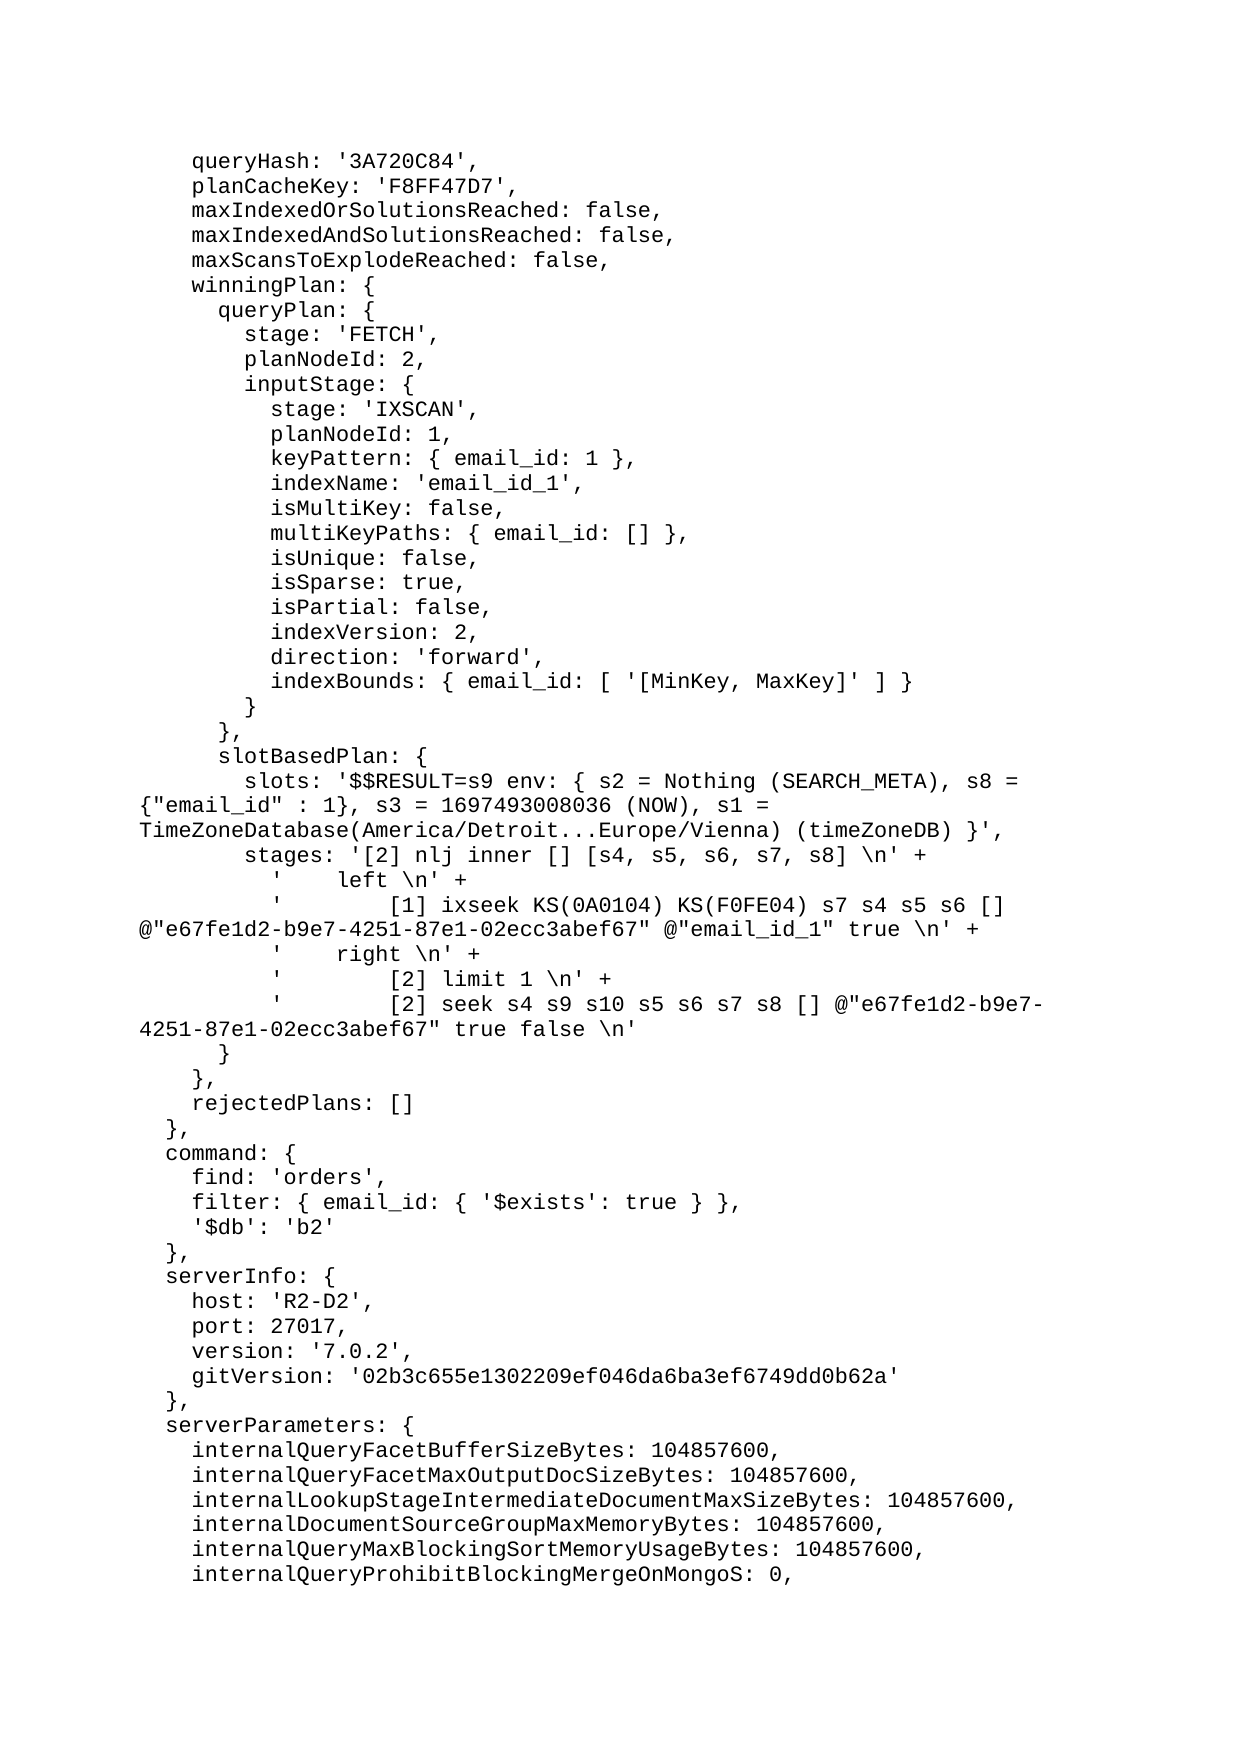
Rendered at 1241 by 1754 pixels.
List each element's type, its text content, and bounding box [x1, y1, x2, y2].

text } [139, 1042, 1101, 1067]
text planNodeId: 2, [139, 348, 1101, 373]
text }, [139, 720, 1101, 745]
text isSparse: true, [139, 571, 1101, 596]
text isUnique: false, [139, 547, 1101, 571]
text internalLookupStageIntermediateDocumentMaxSizeBytes: 104857600, [139, 1489, 1101, 1513]
text queryPlan: { [139, 299, 1101, 323]
text internalQueryMaxBlockingSortMemoryUsageBytes: 104857600, [139, 1538, 1101, 1563]
text internalQueryProhibitBlockingMergeOnMongoS: 0, [139, 1563, 1101, 1588]
text maxScansToExplodeReached: false, [139, 249, 1101, 274]
text serverParameters: { [139, 1414, 1101, 1439]
text rejectedPlans: [] [139, 1092, 1101, 1117]
text command: { [139, 1142, 1101, 1166]
text ' [1] ixseek KS(0A0104) KS(F0FE04) s7 s4 s5 s6 [] @"e67fe1d2-b9e7-4251-87e1-02ecc3abef67" @"email_id_1" true \n' + [139, 894, 1101, 943]
text filter: { email_id: { '$exists': true } }, [139, 1191, 1101, 1216]
text ' right \n' + [139, 943, 1101, 968]
text }, [139, 1067, 1101, 1092]
text isMultiKey: false, [139, 497, 1101, 522]
text version: '7.0.2', [139, 1340, 1101, 1365]
text indexVersion: 2, [139, 621, 1101, 646]
text indexName: 'email_id_1', [139, 472, 1101, 497]
text '$db': 'b2' [139, 1216, 1101, 1241]
text planNodeId: 1, [139, 423, 1101, 447]
text ' [2] limit 1 \n' + [139, 968, 1101, 993]
text keyPattern: { email_id: 1 }, [139, 447, 1101, 472]
text slots: '$$RESULT=s9 env: { s2 = Nothing (SEARCH_META), s8 = {"email_id" : 1}, s3 = 1697493008036 (NOW), s1 = TimeZoneDatabase(America/Detroit...Europe/Vienna) (timeZoneDB) }', [139, 770, 1101, 844]
text stages: '[2] nlj inner [] [s4, s5, s6, s7, s8] \n' + [139, 844, 1101, 869]
text direction: 'forward', [139, 646, 1101, 671]
text stage: 'FETCH', [139, 323, 1101, 348]
text } [139, 695, 1101, 720]
text port: 27017, [139, 1315, 1101, 1340]
text }, [139, 1241, 1101, 1266]
text }, [139, 1117, 1101, 1142]
text find: 'orders', [139, 1166, 1101, 1191]
text internalDocumentSourceGroupMaxMemoryBytes: 104857600, [139, 1513, 1101, 1538]
text queryHash: '3A720C84', [139, 150, 1101, 175]
text internalQueryFacetBufferSizeBytes: 104857600, [139, 1439, 1101, 1464]
text ' [2] seek s4 s9 s10 s5 s6 s7 s8 [] @"e67fe1d2-b9e7-4251-87e1-02ecc3abef67" true false \n' [139, 993, 1101, 1042]
text maxIndexedAndSolutionsReached: false, [139, 224, 1101, 249]
text internalQueryFacetMaxOutputDocSizeBytes: 104857600, [139, 1464, 1101, 1489]
text maxIndexedOrSolutionsReached: false, [139, 199, 1101, 224]
text gitVersion: '02b3c655e1302209ef046da6ba3ef6749dd0b62a' [139, 1365, 1101, 1389]
text winningPlan: { [139, 274, 1101, 299]
text slotBasedPlan: { [139, 745, 1101, 770]
text host: 'R2-D2', [139, 1290, 1101, 1315]
text indexBounds: { email_id: [ '[MinKey, MaxKey]' ] } [139, 671, 1101, 695]
text planCacheKey: 'F8FF47D7', [139, 175, 1101, 199]
text stage: 'IXSCAN', [139, 398, 1101, 423]
text multiKeyPaths: { email_id: [] }, [139, 522, 1101, 547]
text isPartial: false, [139, 596, 1101, 621]
text serverInfo: { [139, 1266, 1101, 1290]
text inputStage: { [139, 373, 1101, 398]
text ' left \n' + [139, 869, 1101, 894]
text }, [139, 1389, 1101, 1414]
